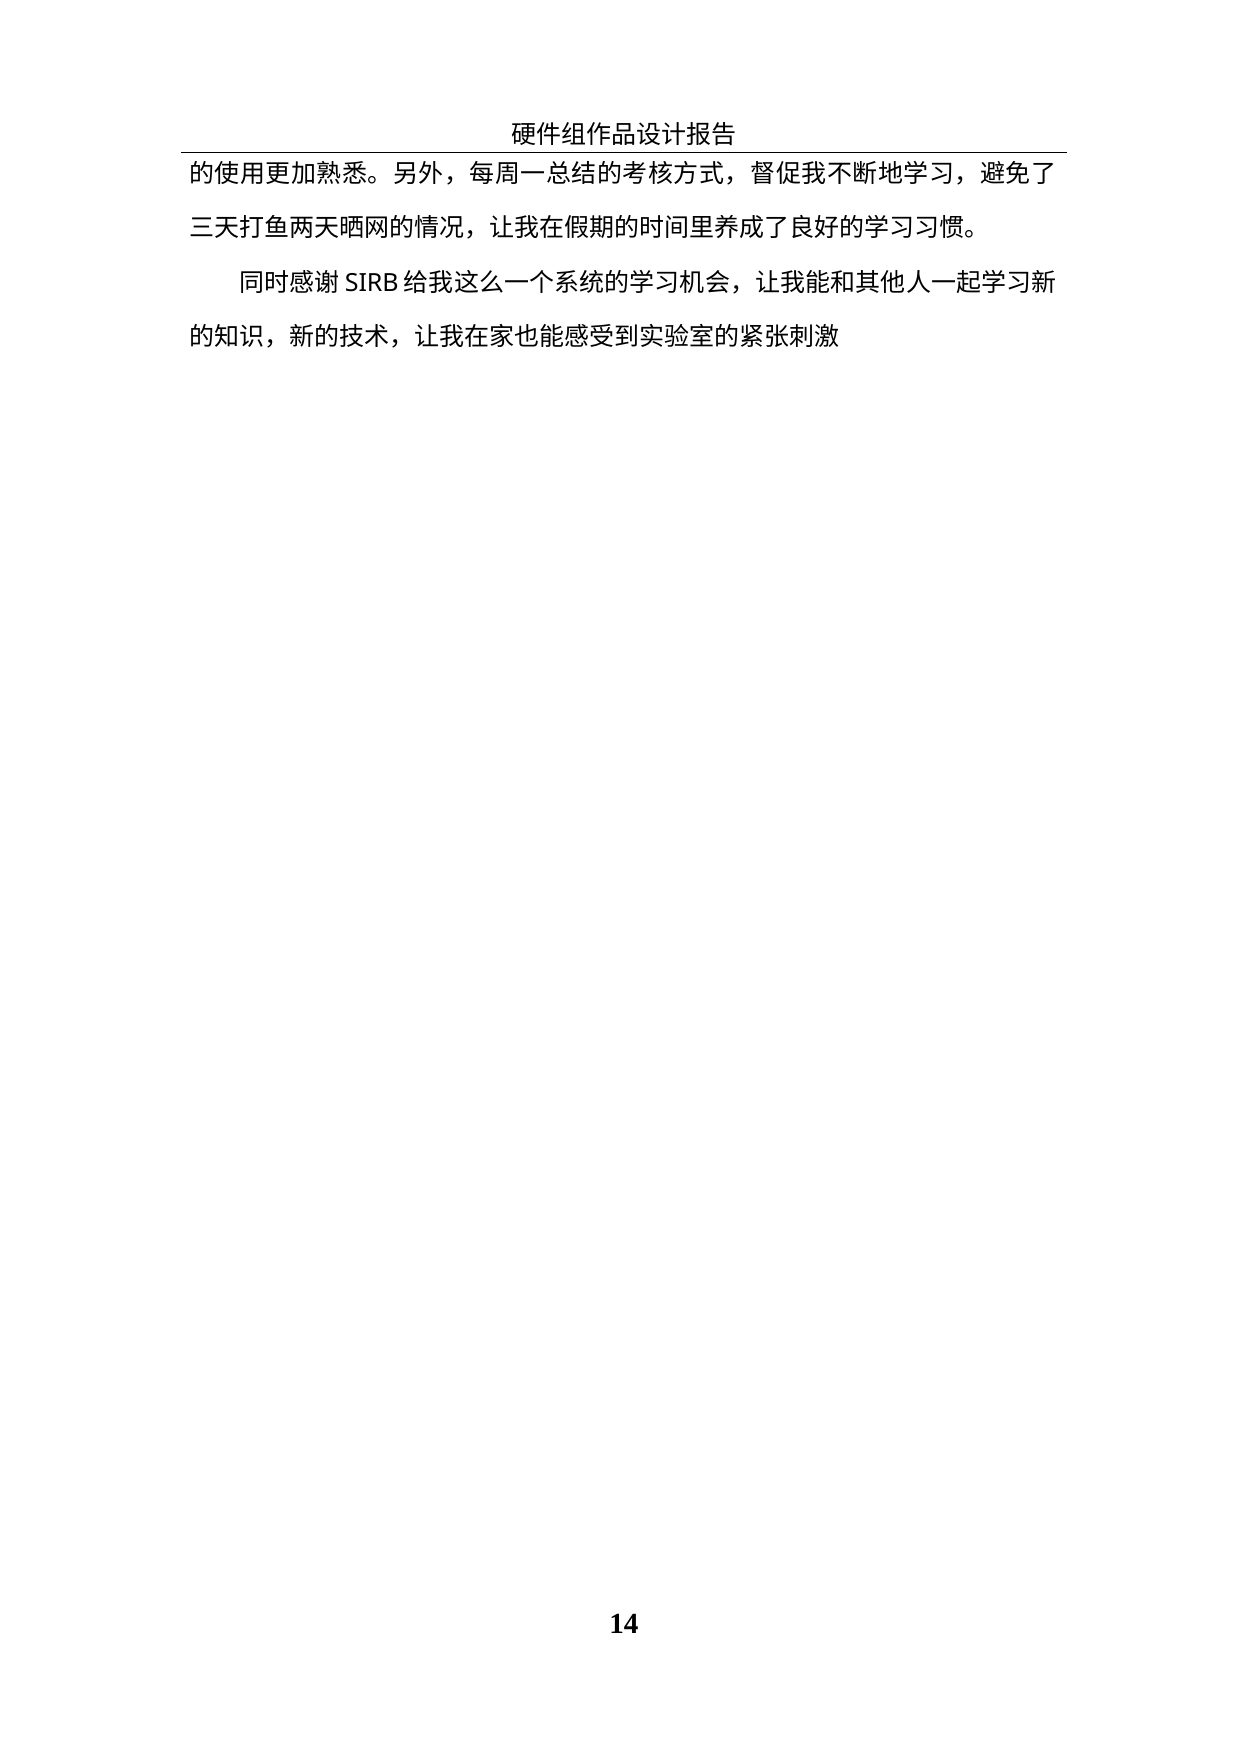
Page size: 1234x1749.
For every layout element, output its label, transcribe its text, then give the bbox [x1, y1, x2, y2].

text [189, 153, 1058, 244]
text 同时感谢SIRB给我这么一个系统的学习机会，让我能和其他人一起学习新的知识，新的技术，让我在家也能感受到实验室的紧张刺激 [189, 262, 1058, 353]
